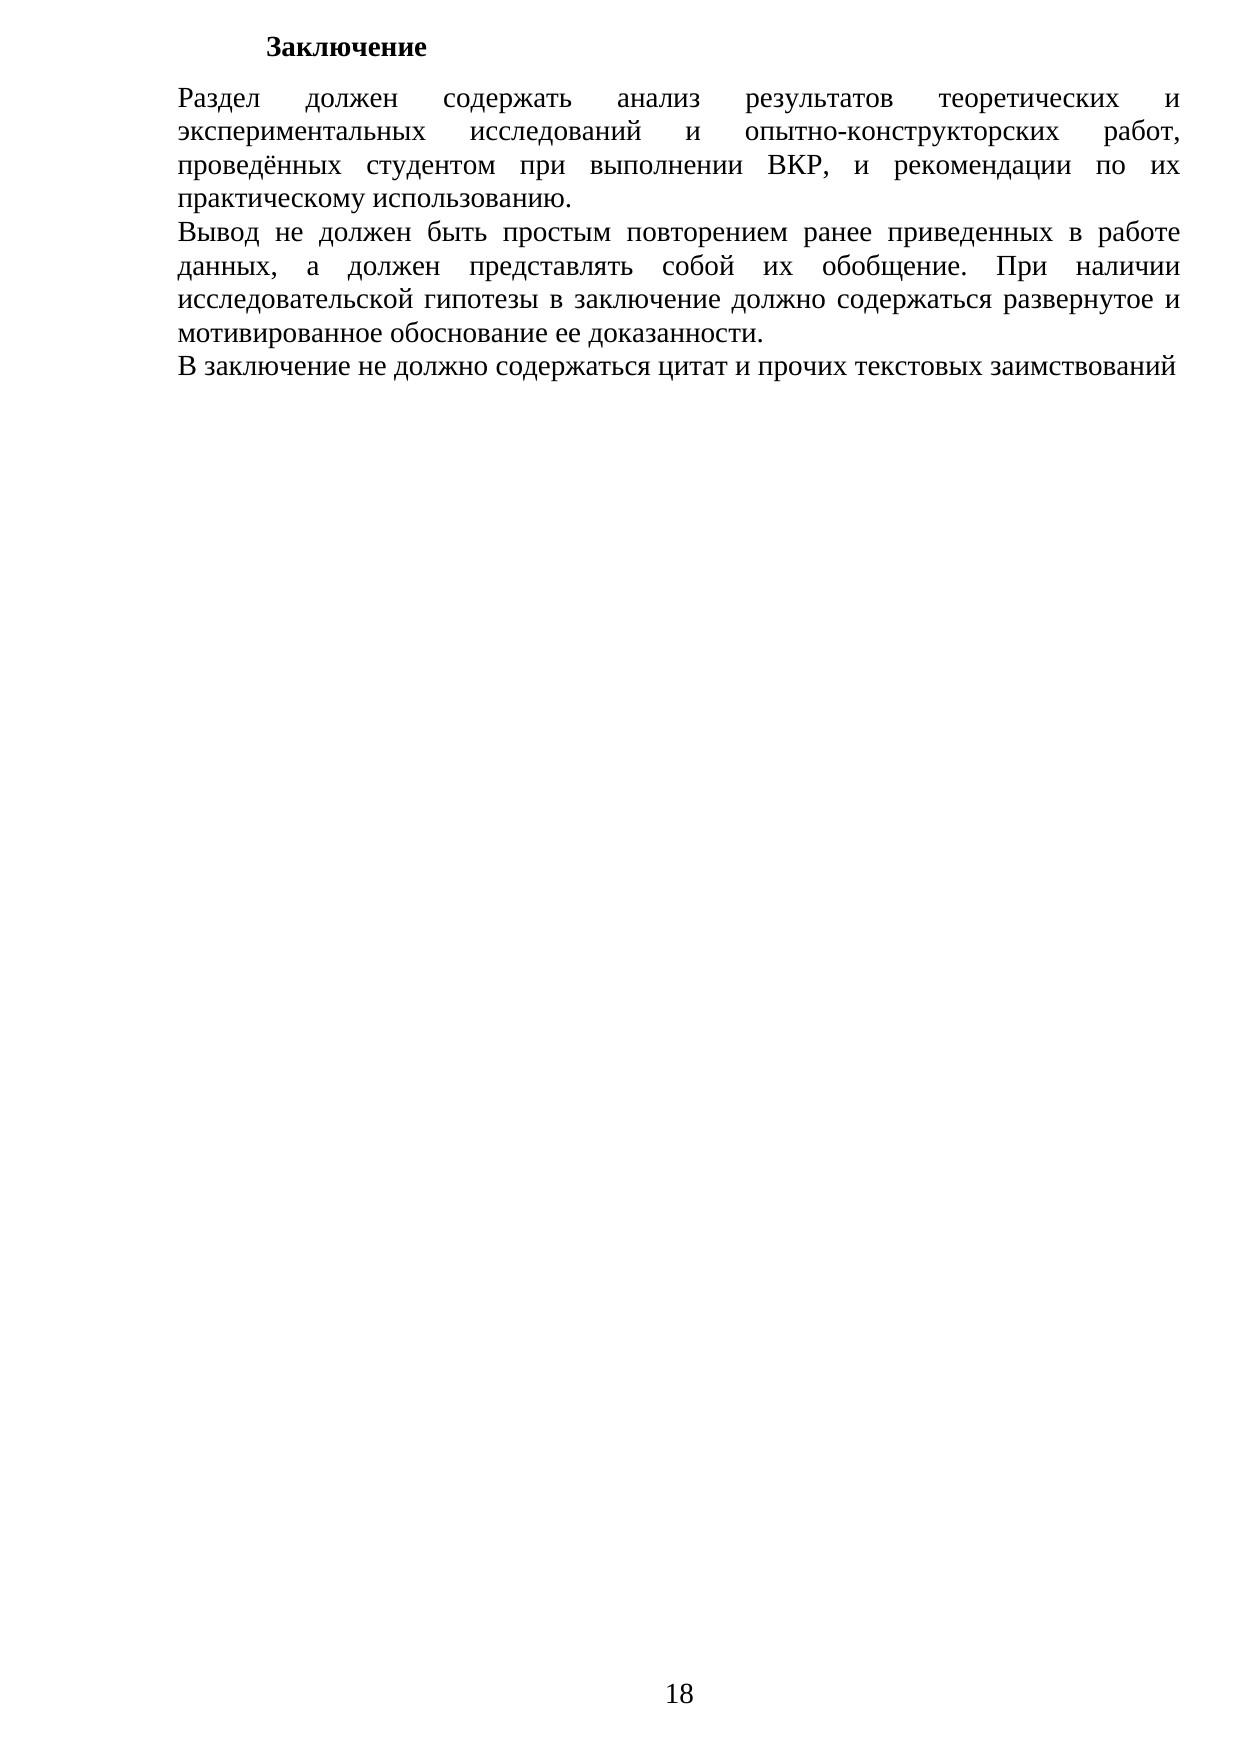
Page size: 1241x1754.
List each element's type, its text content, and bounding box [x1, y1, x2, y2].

text Раздел должен содержать анализ результатов теоретических и экспериментальных исследований и опытно-конструкторских работ, проведённых студентом при выполнении ВКР, и рекомендации по их практическому использованию. [177, 80, 1181, 214]
text Вывод не должен быть простым повторением ранее приведенных в работе данных, а должен представлять собой их обобщение. При наличии исследовательской гипотезы в заключение должно содержаться развернутое и мотивированное обоснование ее доказанности. [177, 214, 1181, 348]
text В заключение не должно содержаться цитат и прочих текстовых заимствований [177, 348, 1181, 382]
subtitle Заключение [177, 29, 1181, 63]
